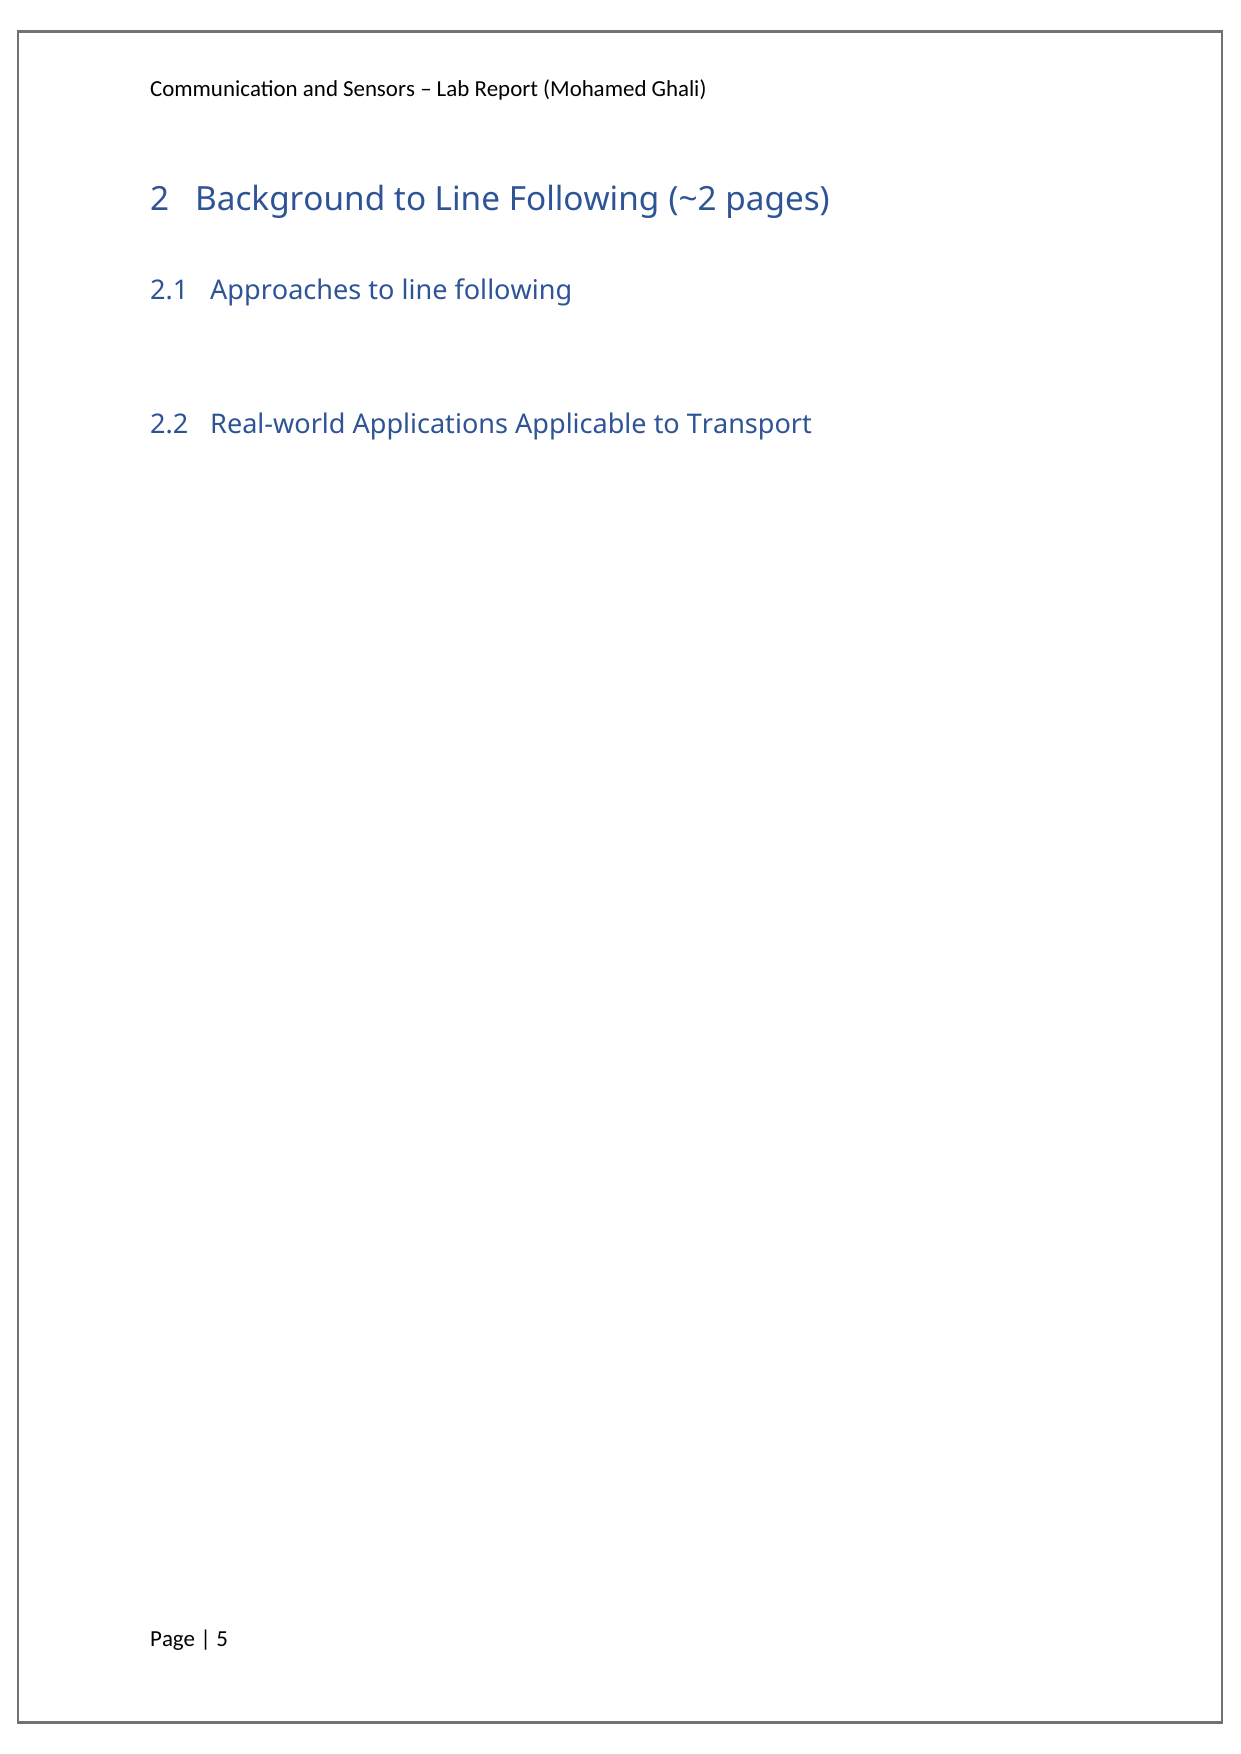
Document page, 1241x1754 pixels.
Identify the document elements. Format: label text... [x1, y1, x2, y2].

subtitle Approaches to line following [150, 271, 1090, 308]
subtitle Real-world Applications Applicable to Transport [150, 404, 1090, 441]
subtitle Background to Line Following (~2 pages) [150, 175, 1090, 220]
